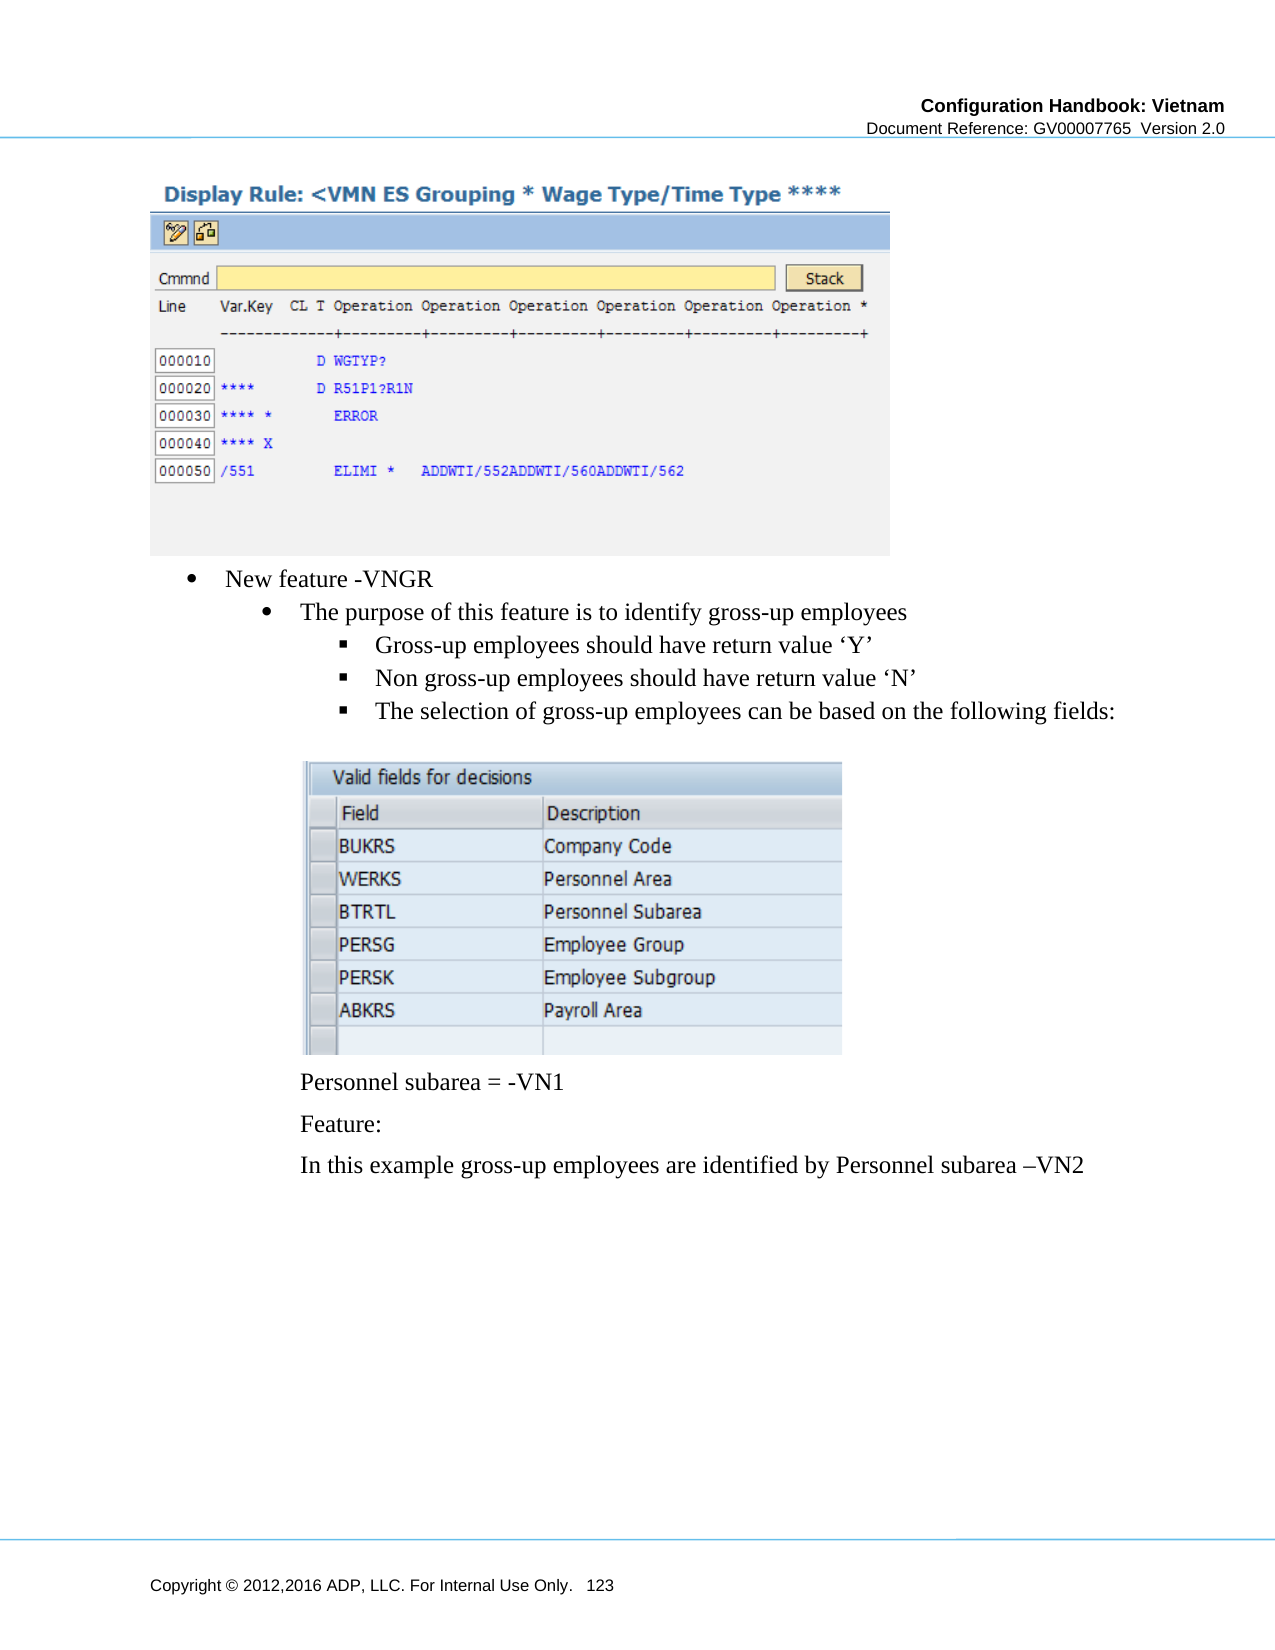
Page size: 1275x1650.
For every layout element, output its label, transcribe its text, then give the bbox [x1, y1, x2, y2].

subtitle Personnel subarea = -VN1 [300, 1067, 1125, 1096]
list New feature -VNGR [187, 564, 1125, 593]
list The purpose of this feature is to identify gross-up employees [262, 597, 1125, 626]
list Non gross-up employees should have return value ‘N’ [337, 663, 1125, 692]
list Gross-up employees should have return value ‘Y’ [337, 630, 1125, 659]
picture [300, 761, 843, 1055]
picture [150, 178, 890, 556]
list The selection of gross-up employees can be based on the following fields: [337, 696, 1125, 725]
subtitle In this example gross-up employees are identified by Personnel subarea –VN2 [300, 1150, 1125, 1179]
subtitle Feature: [300, 1109, 1125, 1137]
